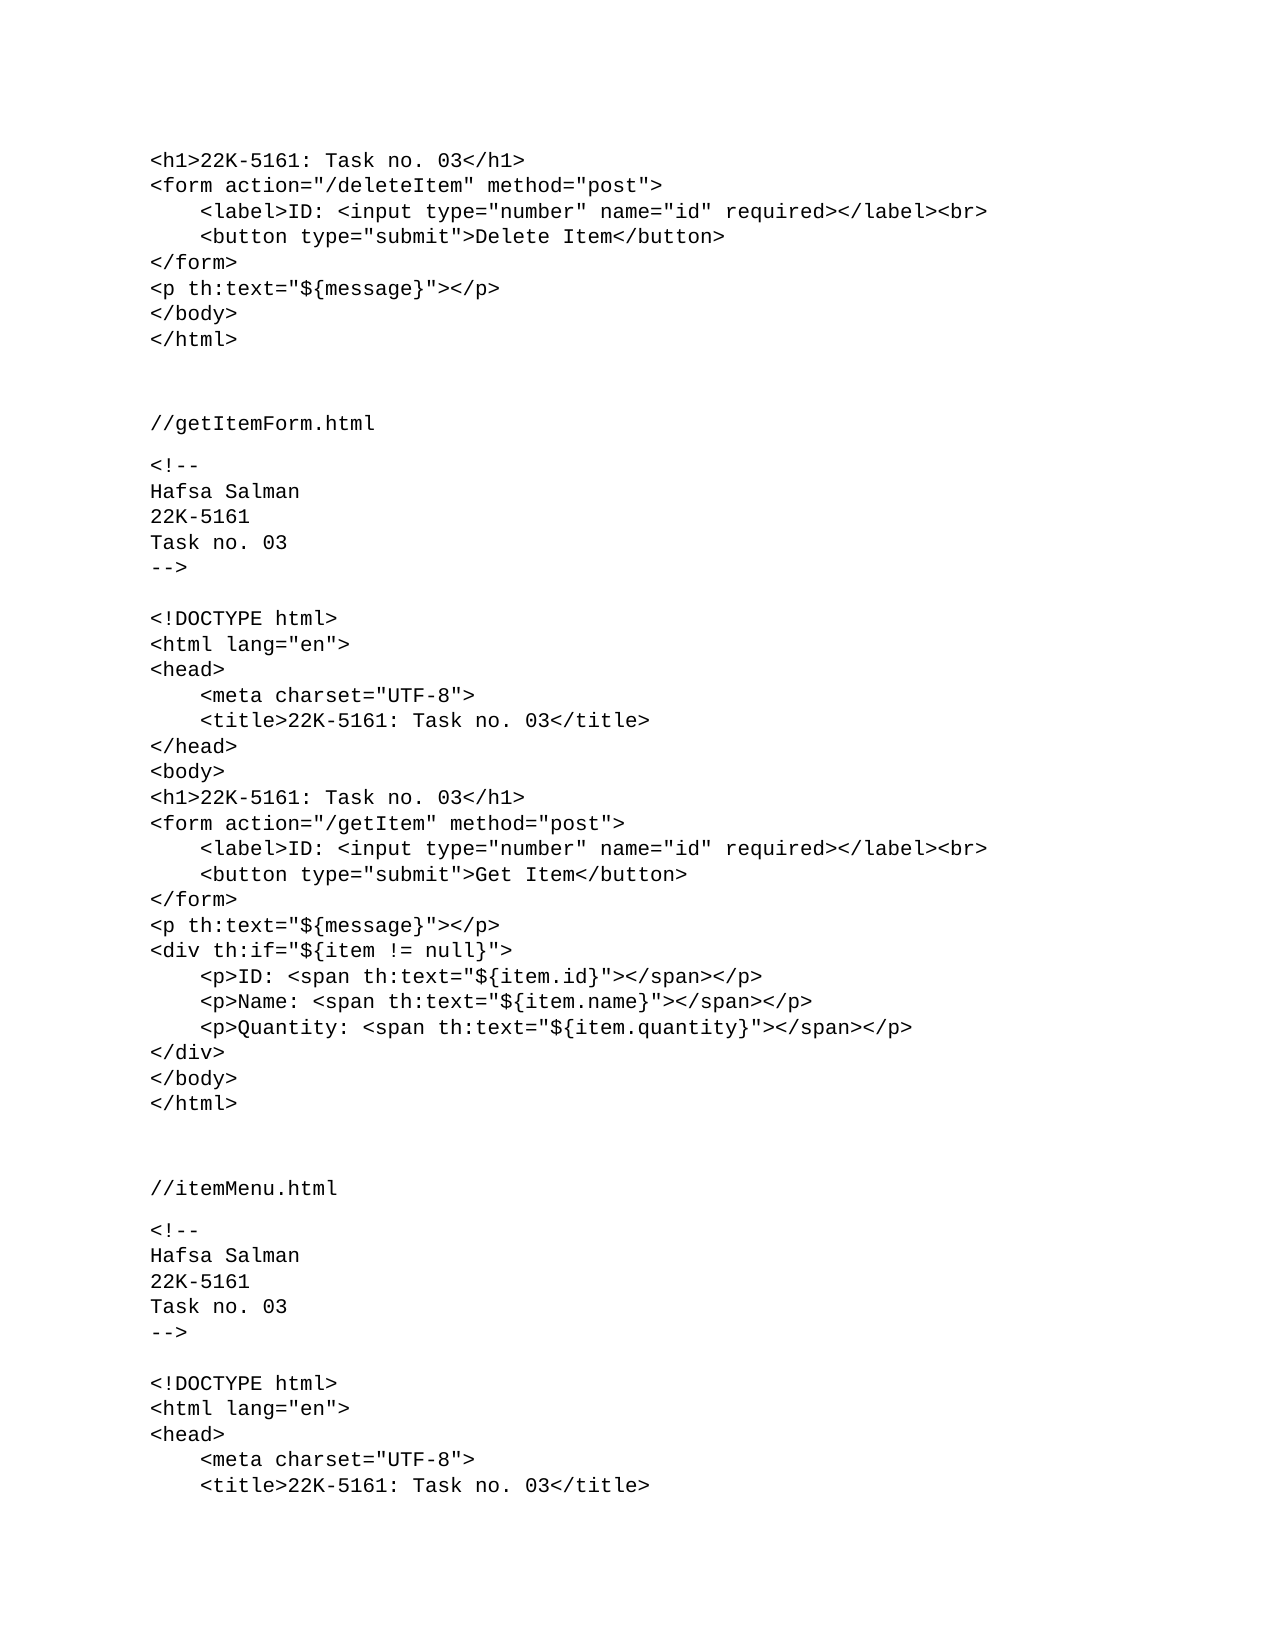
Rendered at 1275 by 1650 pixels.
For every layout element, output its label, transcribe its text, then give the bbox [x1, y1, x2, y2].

text //itemMenu.html [150, 1178, 1125, 1201]
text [150, 150, 1125, 352]
text <!-- Hafsa Salman 22K-5161 Task no. 03 --> <!DOCTYPE html> <html lang="en"> <head> <meta charset="UTF-8"> <title>22K-5161: Task no. 03</title> </head> <body> <h1>22K-5161: Task no. 03</h1> <form action="/getItem" method="post"> <label>ID: <input type="number" name="id" required></label><br> <button type="submit">Get Item</button> </form> <p th:text="${message}"></p> <div th:if="${item != null}"> <p>ID: <span th:text="${item.id}"></span></p> <p>Name: <span th:text="${item.name}"></span></p> <p>Quantity: <span th:text="${item.quantity}"></span></p> </div> </body> </html> [150, 455, 1125, 1117]
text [150, 1220, 1125, 1499]
text //getItemForm.html [150, 413, 1125, 437]
